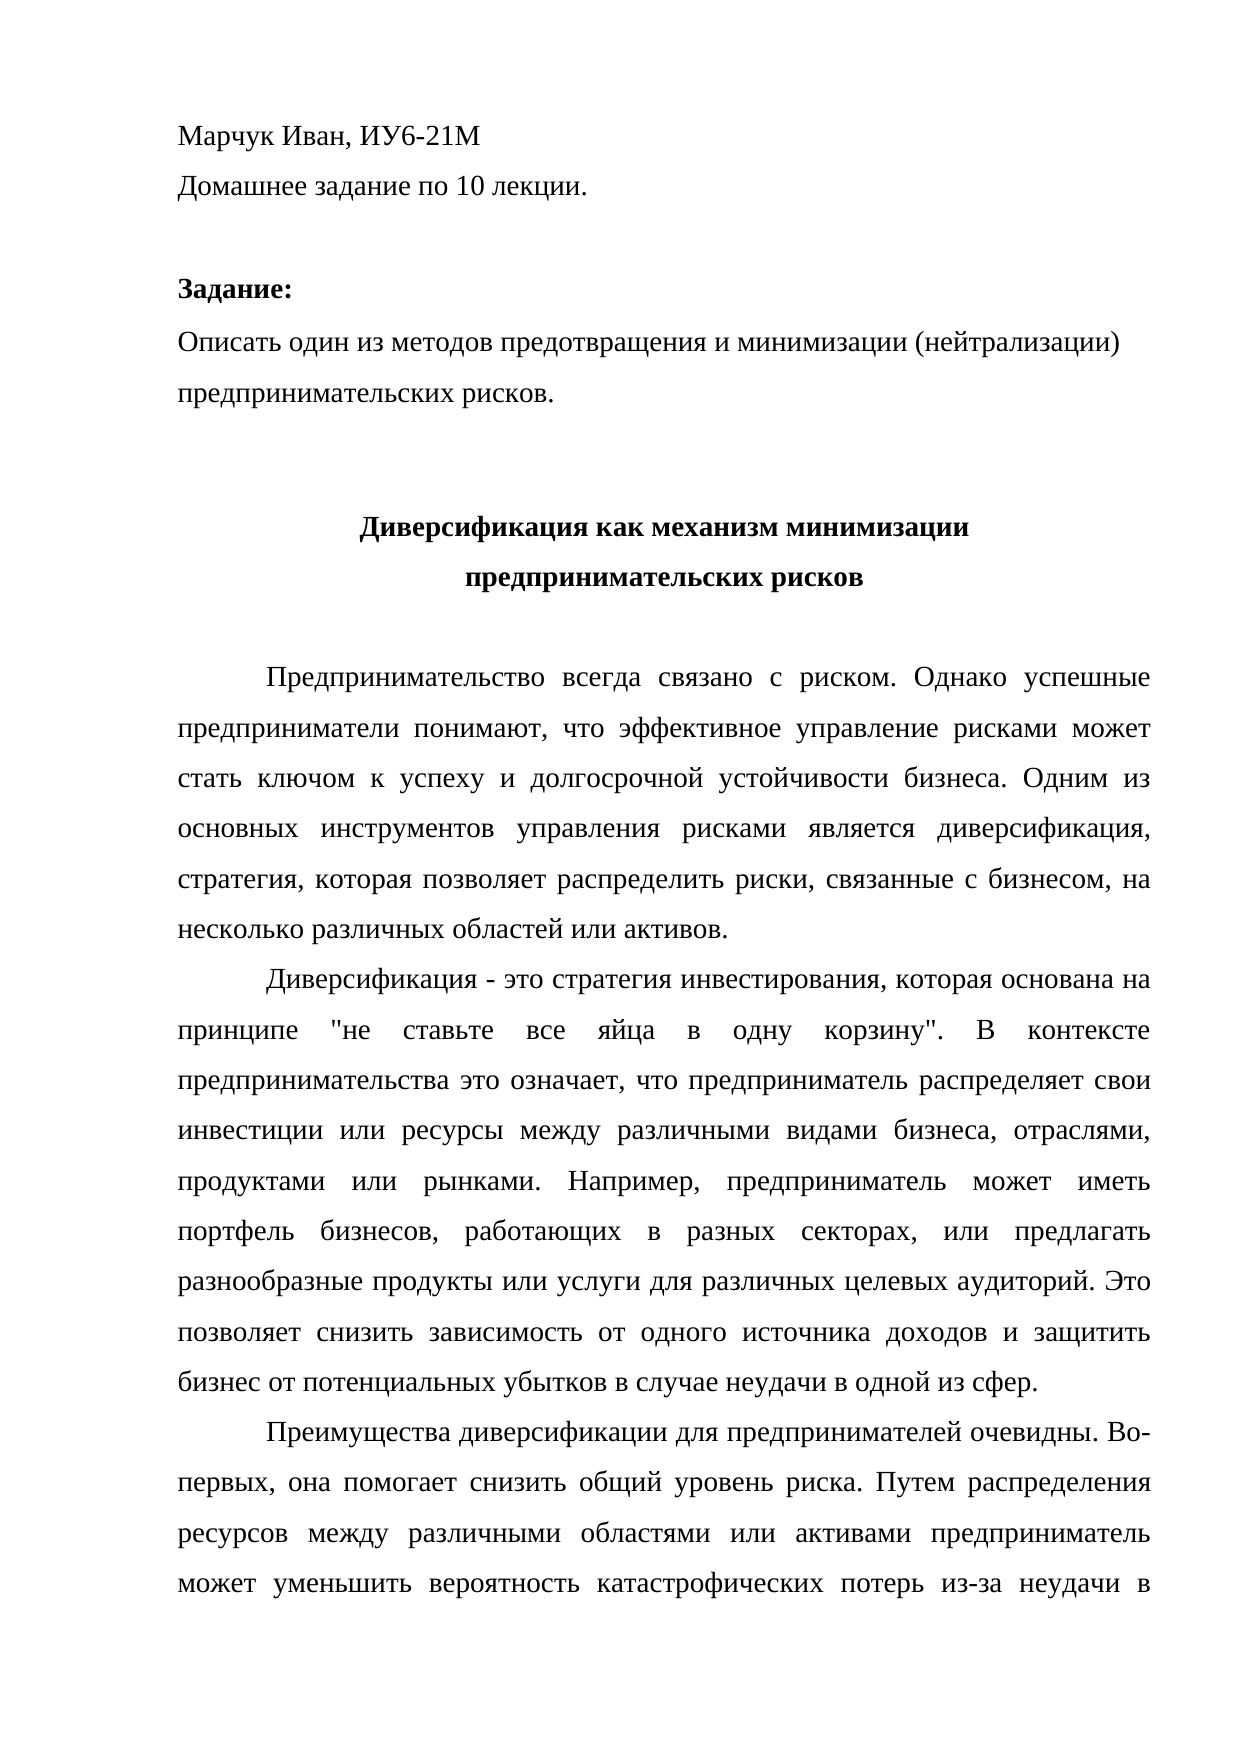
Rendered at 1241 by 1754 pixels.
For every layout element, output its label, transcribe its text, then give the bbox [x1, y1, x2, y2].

text Задание: [177, 272, 1152, 305]
text Диверсификация как механизм минимизации [177, 509, 1152, 542]
text Описать один из методов предотвращения и минимизации (нейтрализации) предпринимательских рисков. [177, 324, 1152, 408]
text предпринимательских рисков [177, 559, 1152, 592]
text Марчук Иван, ИУ6-21М [177, 118, 1152, 152]
text Предпринимательство всегда связано с риском. Однако успешные предприниматели понимают, что эффективное управление рисками может стать ключом к успеху и долгосрочной устойчивости бизнеса. Одним из основных инструментов управления рисками является диверсификация, стратегия, которая позволяет распределить риски, связанные с бизнесом, на несколько различных областей или активов. [177, 659, 1152, 945]
text Диверсификация - это стратегия инвестирования, которая основана на принципе "не ставьте все яйца в одну корзину". В контексте предпринимательства это означает, что предприниматель распределяет свои инвестиции или ресурсы между различными видами бизнеса, отраслями, продуктами или рынками. Например, предприниматель может иметь портфель бизнесов, работающих в разных секторах, или предлагать разнообразные продукты или услуги для различных целевых аудиторий. Это позволяет снизить зависимость от одного источника доходов и защитить бизнес от потенциальных убытков в случае неудачи в одной из сфер. [177, 961, 1152, 1397]
text Домашнее задание по 10 лекции. [177, 168, 1152, 202]
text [177, 1414, 1152, 1599]
